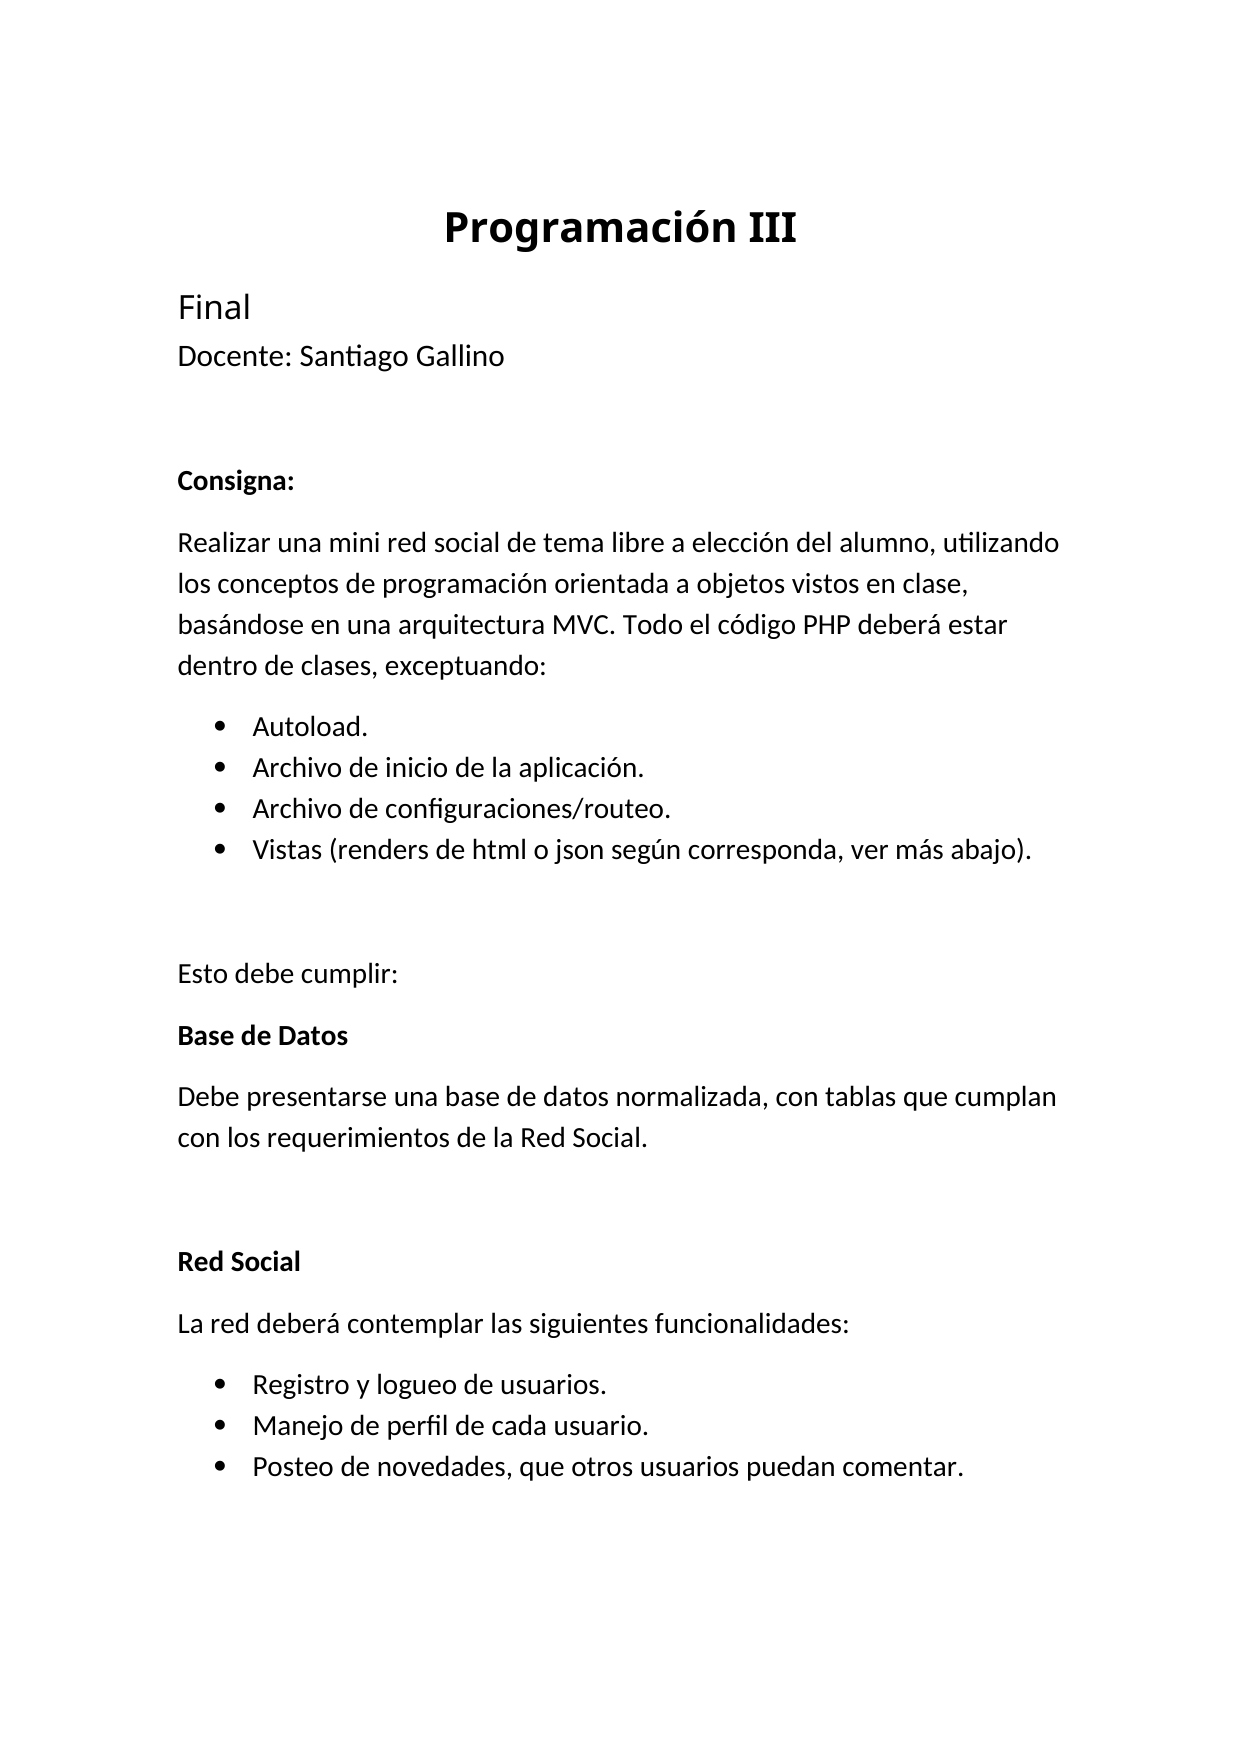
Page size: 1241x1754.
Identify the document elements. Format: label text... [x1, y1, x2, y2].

list Registro y logueo de usuarios. [215, 1366, 1063, 1402]
subtitle Programación III [177, 198, 1063, 254]
text Realizar una mini red social de tema libre a elección del alumno, utilizando los conceptos de programación orientada a objetos vistos en clase, basándose en una arquitectura MVC. Todo el código PHP deberá estar dentro de clases, exceptuando: [177, 524, 1063, 682]
text Base de Datos [177, 1017, 1063, 1052]
list Manejo de perfil de cada usuario. [215, 1407, 1063, 1443]
text Esto debe cumplir: [177, 955, 1063, 991]
list Archivo de configuraciones/routeo. [215, 790, 1063, 826]
subtitle Final [177, 284, 1063, 329]
list Posteo de novedades, que otros usuarios puedan comentar. [215, 1448, 1063, 1484]
text Docente: Santiago Gallino [177, 336, 1063, 374]
text La red deberá contemplar las siguientes funcionalidades: [177, 1305, 1063, 1340]
list Archivo de inicio de la aplicación. [215, 749, 1063, 785]
text Red Social [177, 1243, 1063, 1278]
text Debe presentarse una base de datos normalizada, con tablas que cumplan con los requerimientos de la Red Social. [177, 1078, 1063, 1155]
list Autoload. [215, 708, 1063, 744]
list Vistas (renders de html o json según corresponda, ver más abajo). [215, 831, 1063, 867]
text Consigna: [177, 462, 1063, 498]
